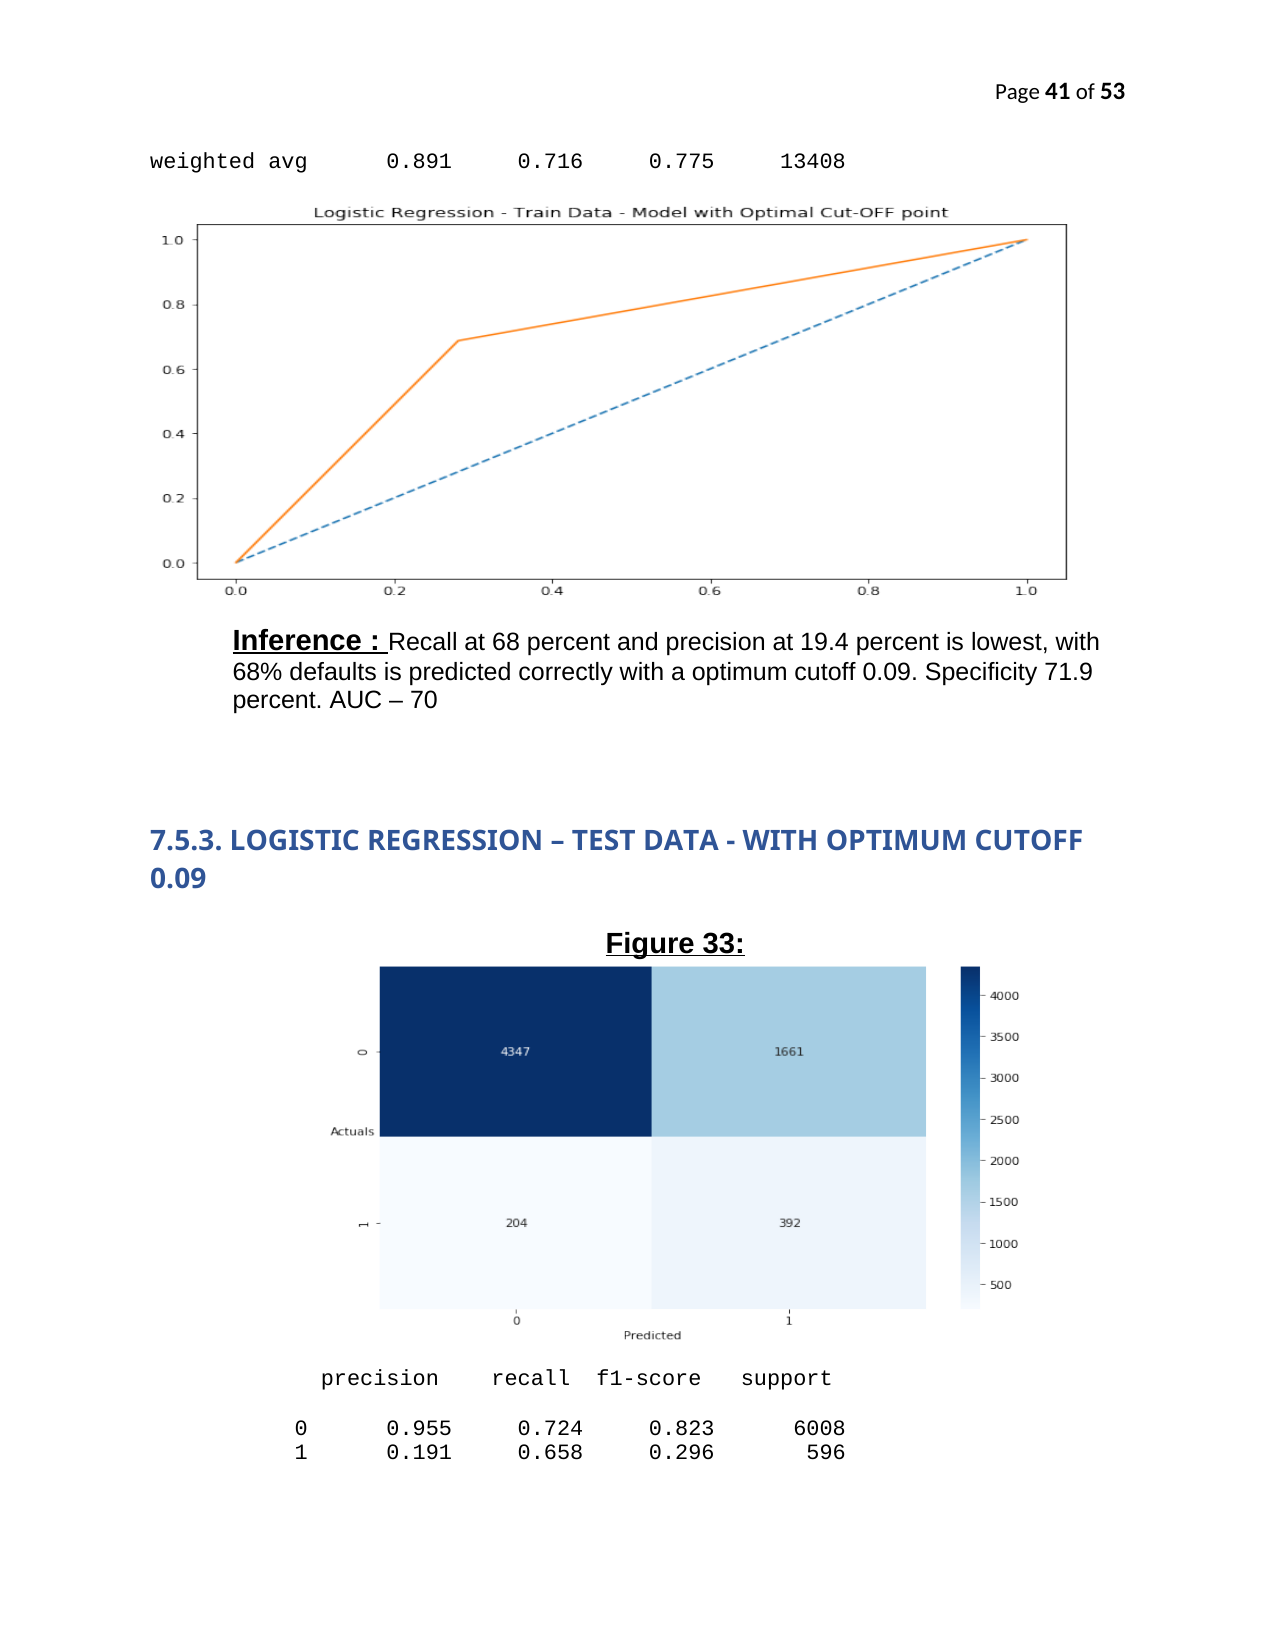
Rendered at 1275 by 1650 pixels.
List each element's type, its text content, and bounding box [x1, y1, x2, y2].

text 0 0.955 0.724 0.823 6008 [150, 1417, 1125, 1441]
list Inference : Recall at 68 percent and precision at 19.4 percent is lowest, with 68% defaults is predicted correctly with a optimum cutoff 0.09. Specificity 71.9 percent. AUC – 70 [232, 623, 1125, 714]
text 7.5.3. LOGISTIC REGRESSION – TEST DATA - WITH OPTIMUM CUTOFF 0.09 [150, 820, 1125, 897]
picture [150, 199, 1077, 605]
text weighted avg 0.891 0.716 0.775 13408 [150, 150, 1125, 175]
text precision recall f1-score support [150, 1367, 1125, 1392]
picture [322, 959, 1028, 1349]
list Figure 33: [225, 926, 1125, 959]
text 1 0.191 0.658 0.296 596 [150, 1441, 1125, 1466]
